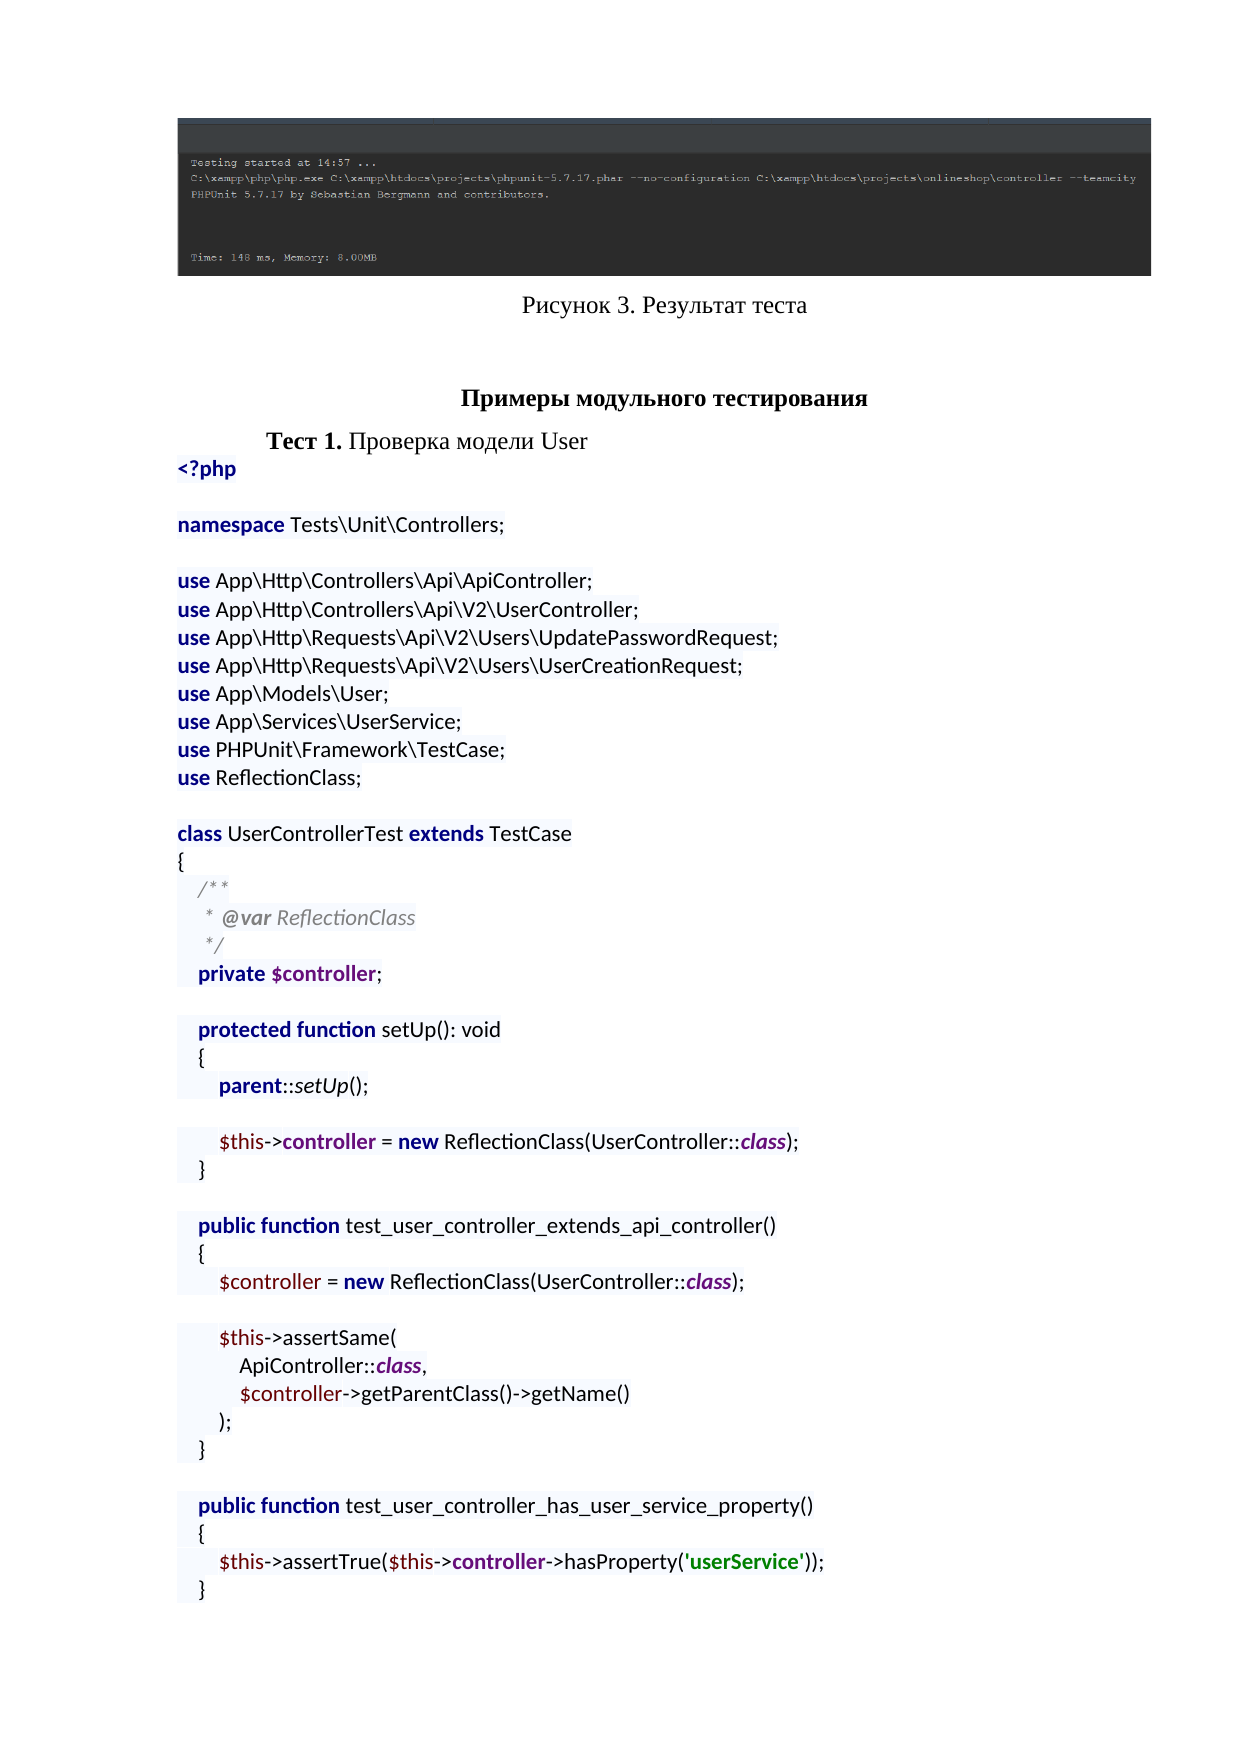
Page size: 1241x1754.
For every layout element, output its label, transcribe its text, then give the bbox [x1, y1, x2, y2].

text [177, 426, 1152, 1631]
picture [177, 118, 1152, 276]
text Рисунок 3. Результат теста [177, 276, 1152, 319]
subtitle Примеры модульного тестирования [177, 383, 1152, 411]
